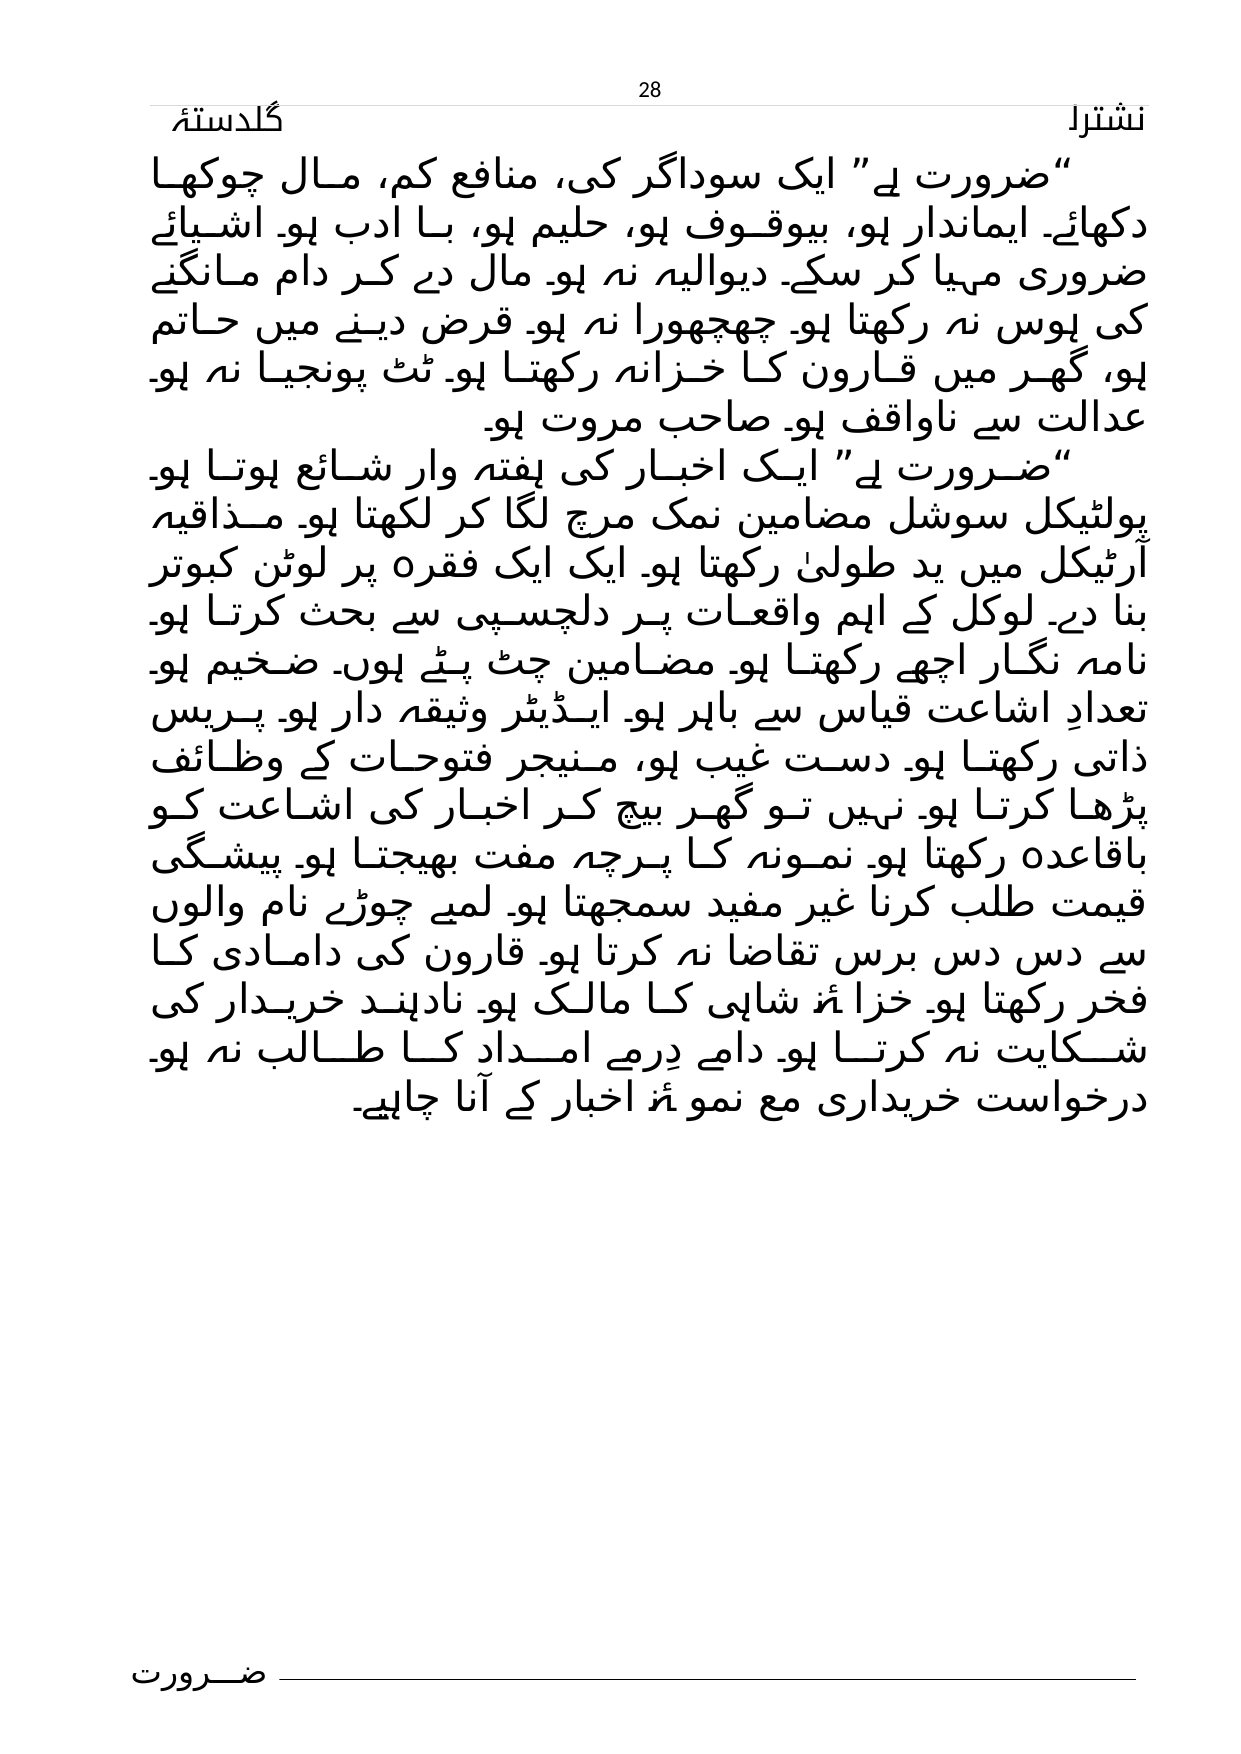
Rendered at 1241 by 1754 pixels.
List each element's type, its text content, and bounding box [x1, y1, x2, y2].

text “ضرورت ہے” ایک سوداگر کی، منافع کم، مال چوکھا دکھائے۔ ایماندار ہو، بیوقوف ہو، حلیم ہو، با ادب ہو۔ اشیائے ضروری مہیا کر سکے۔ دیوالیہ نہ ہو۔ مال دے کر دام مانگنے کی ہوس نہ رکھتا ہو۔ چھچھورا نہ ہو۔ قرض دینے میں حاتم ہو، گھر میں قارون کا خزانہ رکھتا ہو۔ ٹٹ پونجیا نہ ہو۔ عدالت سے ناواقف ہو۔ صاحب مروت ہو۔ [150, 150, 1149, 441]
text “ضرورت ہے” ایک اخبار کی ہفتہ وار شائع ہوتا ہو۔ پولٹیکل سوشل مضامین نمک مرچ لگا کر لکھتا ہو۔ مذاقیہ آرٹیکل میں ید طولیٰ رکھتا ہو۔ ایک ایک فقرہ پر لوٹن کبوتر بنا دے۔ لوکل کے اہم واقعات پر دلچسپی سے بحث کرتا ہو۔ نامہ نگار اچھے رکھتا ہو۔ مضامین چٹ پٹے ہوں۔ ضخیم ہو۔ تعدادِ اشاعت قیاس سے باہر ہو۔ ایڈیٹر وثیقہ دار ہو۔ پریس ذاتی رکھتا ہو۔ دست غیب ہو، منیجر فتوحات کے وظائف پڑھا کرتا ہو۔ نہیں تو گھر بیچ کر اخبار کی اشاعت کو باقاعدہ رکھتا ہو۔ نمونہ کا پرچہ مفت بھیجتا ہو۔ پیشگی قیمت طلب کرنا غیر مفید سمجھتا ہو۔ لمبے چوڑے نام والوں سے دس دس برس تقاضا نہ کرتا ہو۔ قارون کی دامادی کا فخر رکھتا ہو۔ خزانۂ شاہی کا مالک ہو۔ نادہند خریدار کی شکایت نہ کرتا ہو۔ دامے دِرمے امداد کا طالب نہ ہو۔ درخواست خریداری مع نمونۂ اخبار کے آنا چاہیے۔ [150, 441, 1149, 1121]
